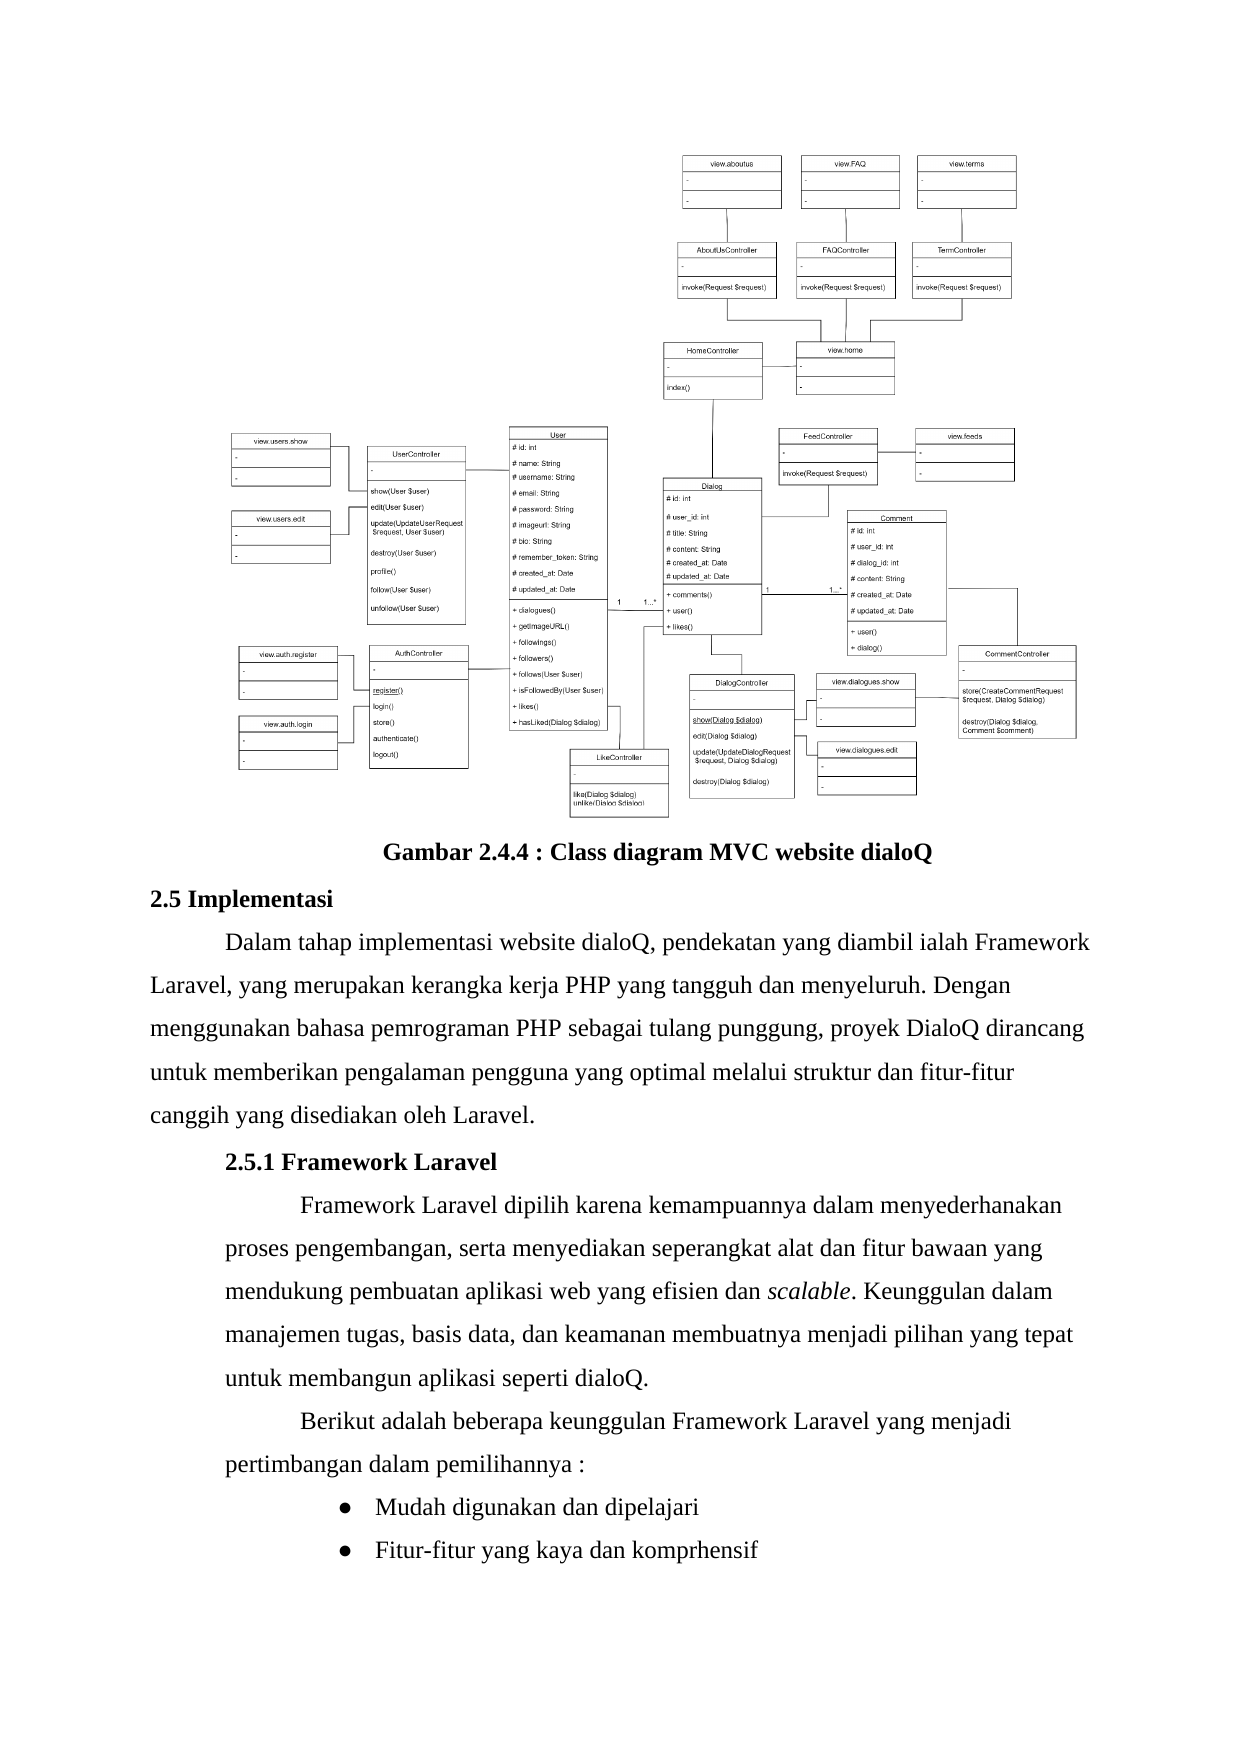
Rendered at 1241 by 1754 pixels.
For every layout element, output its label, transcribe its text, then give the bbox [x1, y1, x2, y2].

picture [225, 150, 1083, 824]
list Mudah digunakan dan dipelajari [337, 1492, 1090, 1521]
text Gambar 2.4.4 : Class diagram MVC website dialoQ [225, 837, 1090, 866]
subtitle 2.5 Implementasi [150, 884, 1090, 913]
text Framework Laravel dipilih karena kemampuannya dalam menyederhanakan proses pengembangan, serta menyediakan seperangkat alat dan fitur bawaan yang mendukung pembuatan aplikasi web yang efisien dan scalable. Keunggulan dalam manajemen tugas, basis data, dan keamanan membuatnya menjadi pilihan yang tepat untuk membangun aplikasi seperti dialoQ. [225, 1190, 1090, 1391]
list Fitur-fitur yang kaya dan komprhensif [337, 1535, 1090, 1564]
text Dalam tahap implementasi website dialoQ, pendekatan yang diambil ialah Framework Laravel, yang merupakan kerangka kerja PHP yang tangguh dan menyeluruh. Dengan menggunakan bahasa pemrograman PHP sebagai tulang punggung, proyek DialoQ dirancang untuk memberikan pengalaman pengguna yang optimal melalui struktur dan fitur-fitur canggih yang disediakan oleh Laravel. [150, 927, 1090, 1128]
subtitle 2.5.1 Framework Laravel [150, 1147, 1090, 1176]
text Berikut adalah beberapa keunggulan Framework Laravel yang menjadi pertimbangan dalam pemilihannya : [225, 1406, 1090, 1478]
